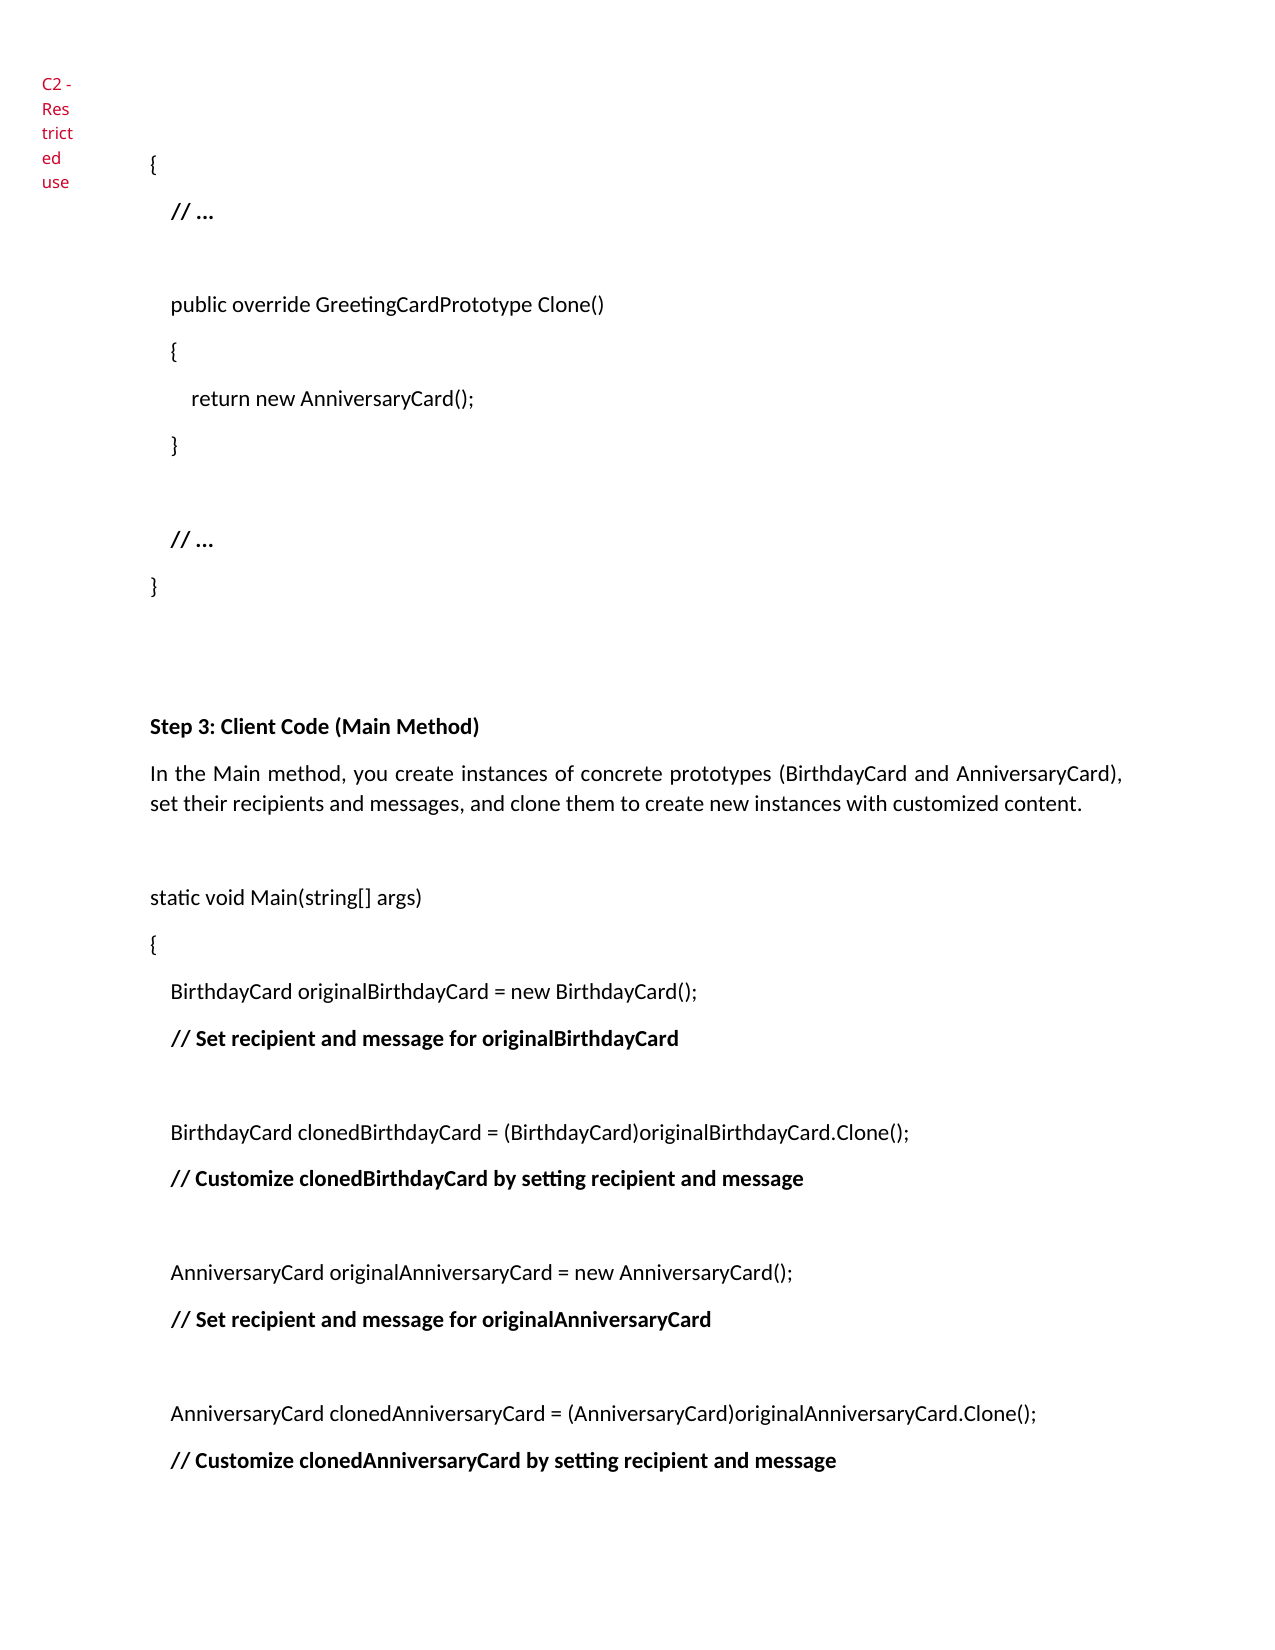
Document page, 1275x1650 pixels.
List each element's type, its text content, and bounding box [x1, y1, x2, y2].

text AnniversaryCard clonedAnniversaryCard = (AnniversaryCard)originalAnniversaryCard.Clone(); [150, 1399, 1125, 1427]
text // ... [150, 197, 1125, 225]
text BirthdayCard originalBirthdayCard = new BirthdayCard(); [150, 977, 1125, 1005]
text return new AnniversaryCard(); [150, 384, 1125, 412]
text } [150, 431, 1125, 459]
text { [150, 337, 1125, 366]
text Step 3: Client Code (Main Method) [150, 712, 1125, 741]
text { [150, 930, 1125, 958]
text AnniversaryCard originalAnniversaryCard = new AnniversaryCard(); [150, 1258, 1125, 1286]
text In the Main method, you create instances of concrete prototypes (BirthdayCard and AnniversaryCard), set their recipients and messages, and clone them to create new instances with customized content. [150, 759, 1125, 818]
text public override GreetingCardPrototype Clone() [150, 291, 1125, 319]
text // Set recipient and message for originalAnniversaryCard [150, 1305, 1125, 1333]
text // Customize clonedBirthdayCard by setting recipient and message [150, 1164, 1125, 1193]
text { [150, 150, 1125, 178]
text BirthdayCard clonedBirthdayCard = (BirthdayCard)originalBirthdayCard.Clone(); [150, 1118, 1125, 1146]
text // Customize clonedAnniversaryCard by setting recipient and message [150, 1446, 1125, 1474]
text static void Main(string[] args) [150, 883, 1125, 911]
text // Set recipient and message for originalBirthdayCard [150, 1024, 1125, 1052]
text } [150, 572, 1125, 600]
text // ... [150, 525, 1125, 553]
